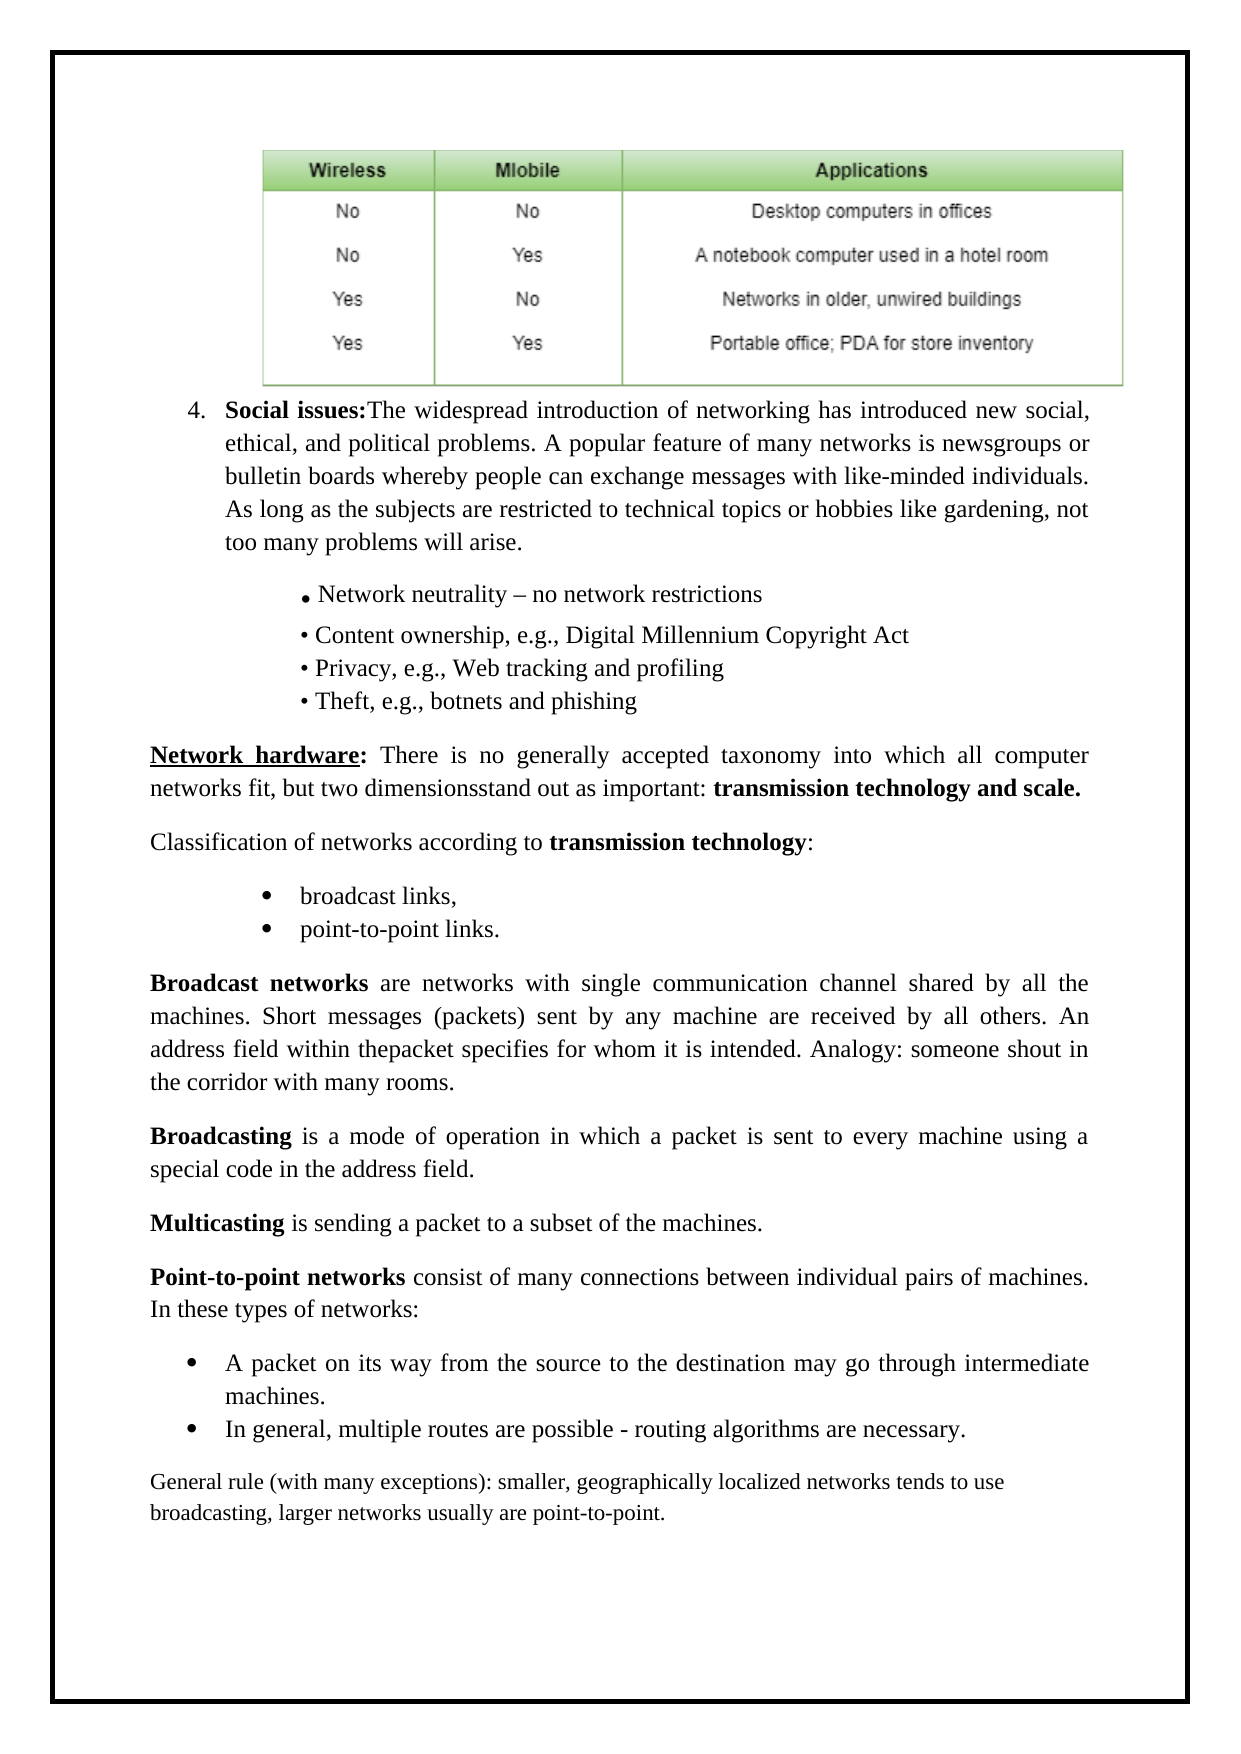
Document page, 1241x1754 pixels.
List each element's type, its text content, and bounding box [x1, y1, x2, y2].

text Broadcast networks are networks with single communication channel shared by all the machines. Short messages (packets) sent by any machine are received by all others. An address field within thepacket specifies for whom it is intended. Analogy: someone shout in the corridor with many rooms. [150, 968, 1090, 1096]
text broadcasting, larger networks usually are point-to-point. [150, 1498, 1090, 1525]
text Network hardware: There is no generally accepted taxonomy into which all computer networks fit, but two dimensionsstand out as important: transmission technology and scale. [150, 740, 1090, 802]
list point-to-point links. [262, 914, 1090, 943]
text Classification of networks according to transmission technology: [150, 827, 1090, 856]
list In general, multiple routes are possible - routing algorithms are necessary. [187, 1414, 1090, 1443]
list broadcast links, [262, 881, 1090, 910]
list • Privacy, e.g., Web tracking and profiling [225, 653, 1090, 682]
text General rule (with many exceptions): smaller, geographically localized networks tends to use [150, 1468, 1090, 1495]
picture [262, 150, 1124, 391]
list • Theft, e.g., botnets and phishing [225, 686, 1090, 715]
text Point-to-point networks consist of many connections between individual pairs of machines. In these types of networks: [150, 1262, 1090, 1323]
text Multicasting is sending a packet to a subset of the machines. [150, 1208, 1090, 1236]
list A packet on its way from the source to the destination may go through intermediate machines. [187, 1348, 1090, 1410]
list . Network neutrality – no network restrictions [225, 560, 1090, 613]
text Broadcasting is a mode of operation in which a packet is sent to every machine using a special code in the address field. [150, 1121, 1090, 1183]
list Social issues:The widespread introduction of networking has introduced new social, ethical, and political problems. A popular feature of many networks is newsgroups or bulletin boards whereby people can exchange messages with like-minded individuals. As long as the subjects are restricted to technical topics or hobbies like gardening, not too many problems will arise. [187, 395, 1090, 556]
list • Content ownership, e.g., Digital Millennium Copyright Act [225, 620, 1090, 649]
